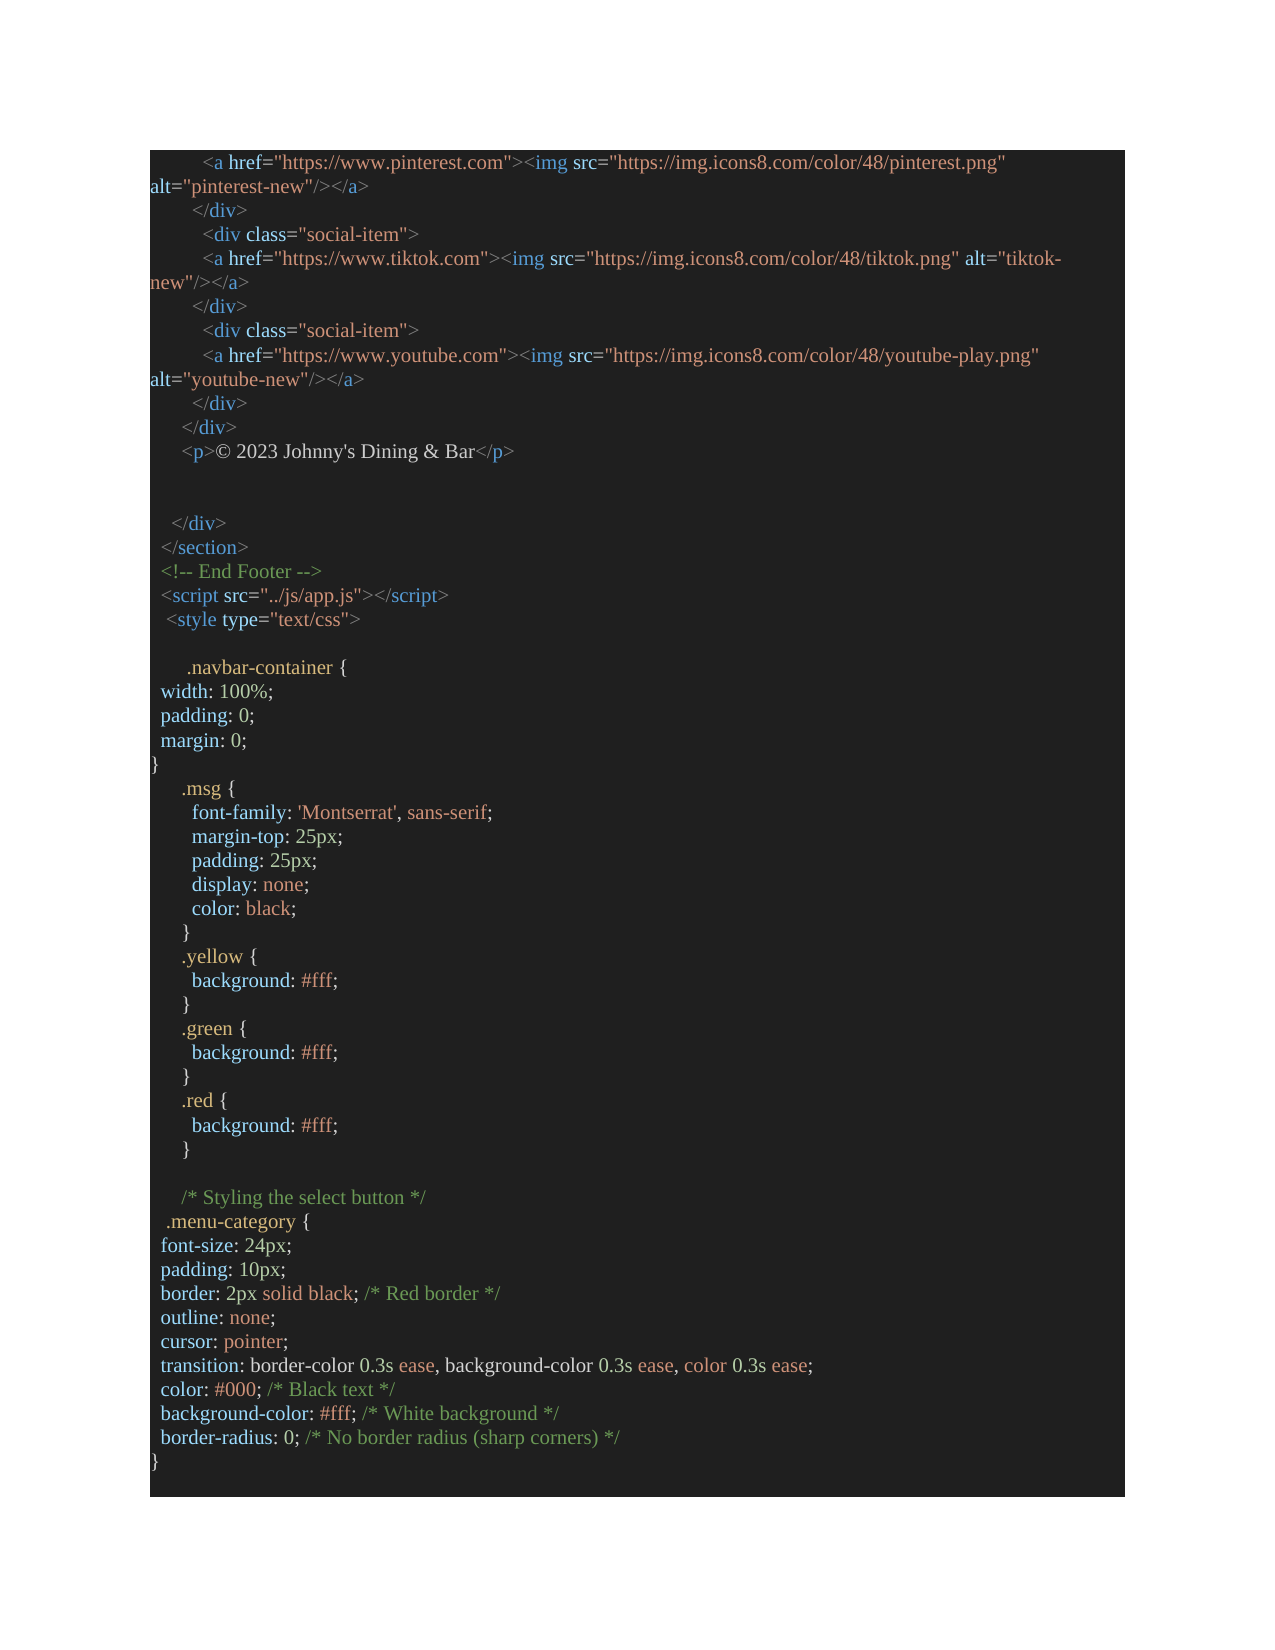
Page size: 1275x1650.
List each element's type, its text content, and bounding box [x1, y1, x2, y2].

text .green { [150, 1016, 1125, 1040]
text background: #fff; [150, 1040, 1125, 1064]
text background: #fff; [150, 968, 1125, 992]
text } [150, 752, 1125, 776]
text background: #fff; [150, 1112, 1125, 1137]
text <div class="social-item"> [150, 318, 1125, 342]
text /* Styling the select button */ [150, 1185, 1125, 1209]
text color: #000; /* Black text */ [150, 1377, 1125, 1401]
text <a href="https://www.tiktok.com"><img src="https://img.icons8.com/color/48/tiktok.png" alt="tiktok-new"/></a> [150, 246, 1125, 294]
text color: black; [150, 896, 1125, 920]
text width: 100%; [150, 679, 1125, 703]
text cursor: pointer; [150, 1329, 1125, 1353]
text padding: 25px; [150, 848, 1125, 872]
text } [150, 1449, 1125, 1473]
text font-family: 'Montserrat', sans-serif; [150, 800, 1125, 824]
text } [150, 920, 1125, 944]
text padding: 0; [150, 703, 1125, 727]
text transition: border-color 0.3s ease, background-color 0.3s ease, color 0.3s ease; [150, 1353, 1125, 1377]
text font-size: 24px; [150, 1233, 1125, 1257]
text <div class="social-item"> [150, 222, 1125, 246]
text margin-top: 25px; [150, 824, 1125, 848]
text </div> [150, 391, 1125, 415]
text } [150, 1137, 1125, 1161]
text } [150, 1064, 1125, 1088]
text </div> [150, 415, 1125, 439]
text .red { [150, 1088, 1125, 1112]
text display: none; [150, 872, 1125, 896]
text .navbar-container { [150, 655, 1125, 679]
text </div> [150, 198, 1125, 222]
text <style type="text/css"> [150, 607, 1125, 631]
text border-radius: 0; /* No border radius (sharp corners) */ [150, 1425, 1125, 1449]
text </div> [150, 511, 1125, 535]
text <!-- End Footer --> [150, 559, 1125, 583]
text .menu-category { [150, 1209, 1125, 1233]
text <script src="../js/app.js"></script> [150, 583, 1125, 607]
text .yellow { [150, 944, 1125, 968]
text <a href="https://www.youtube.com"><img src="https://img.icons8.com/color/48/youtube-play.png" alt="youtube-new"/></a> [150, 342, 1125, 391]
text margin: 0; [150, 727, 1125, 752]
text border: 2px solid black; /* Red border */ [150, 1281, 1125, 1305]
text </div> [150, 294, 1125, 318]
text background-color: #fff; /* White background */ [150, 1401, 1125, 1425]
text <a href="https://www.pinterest.com"><img src="https://img.icons8.com/color/48/pinterest.png" alt="pinterest-new"/></a> [150, 150, 1125, 198]
text outline: none; [150, 1305, 1125, 1329]
text } [150, 992, 1125, 1016]
text </section> [150, 535, 1125, 559]
text .msg { [150, 776, 1125, 800]
text <p>© 2023 Johnny's Dining & Bar</p> [150, 439, 1125, 463]
text padding: 10px; [150, 1257, 1125, 1281]
